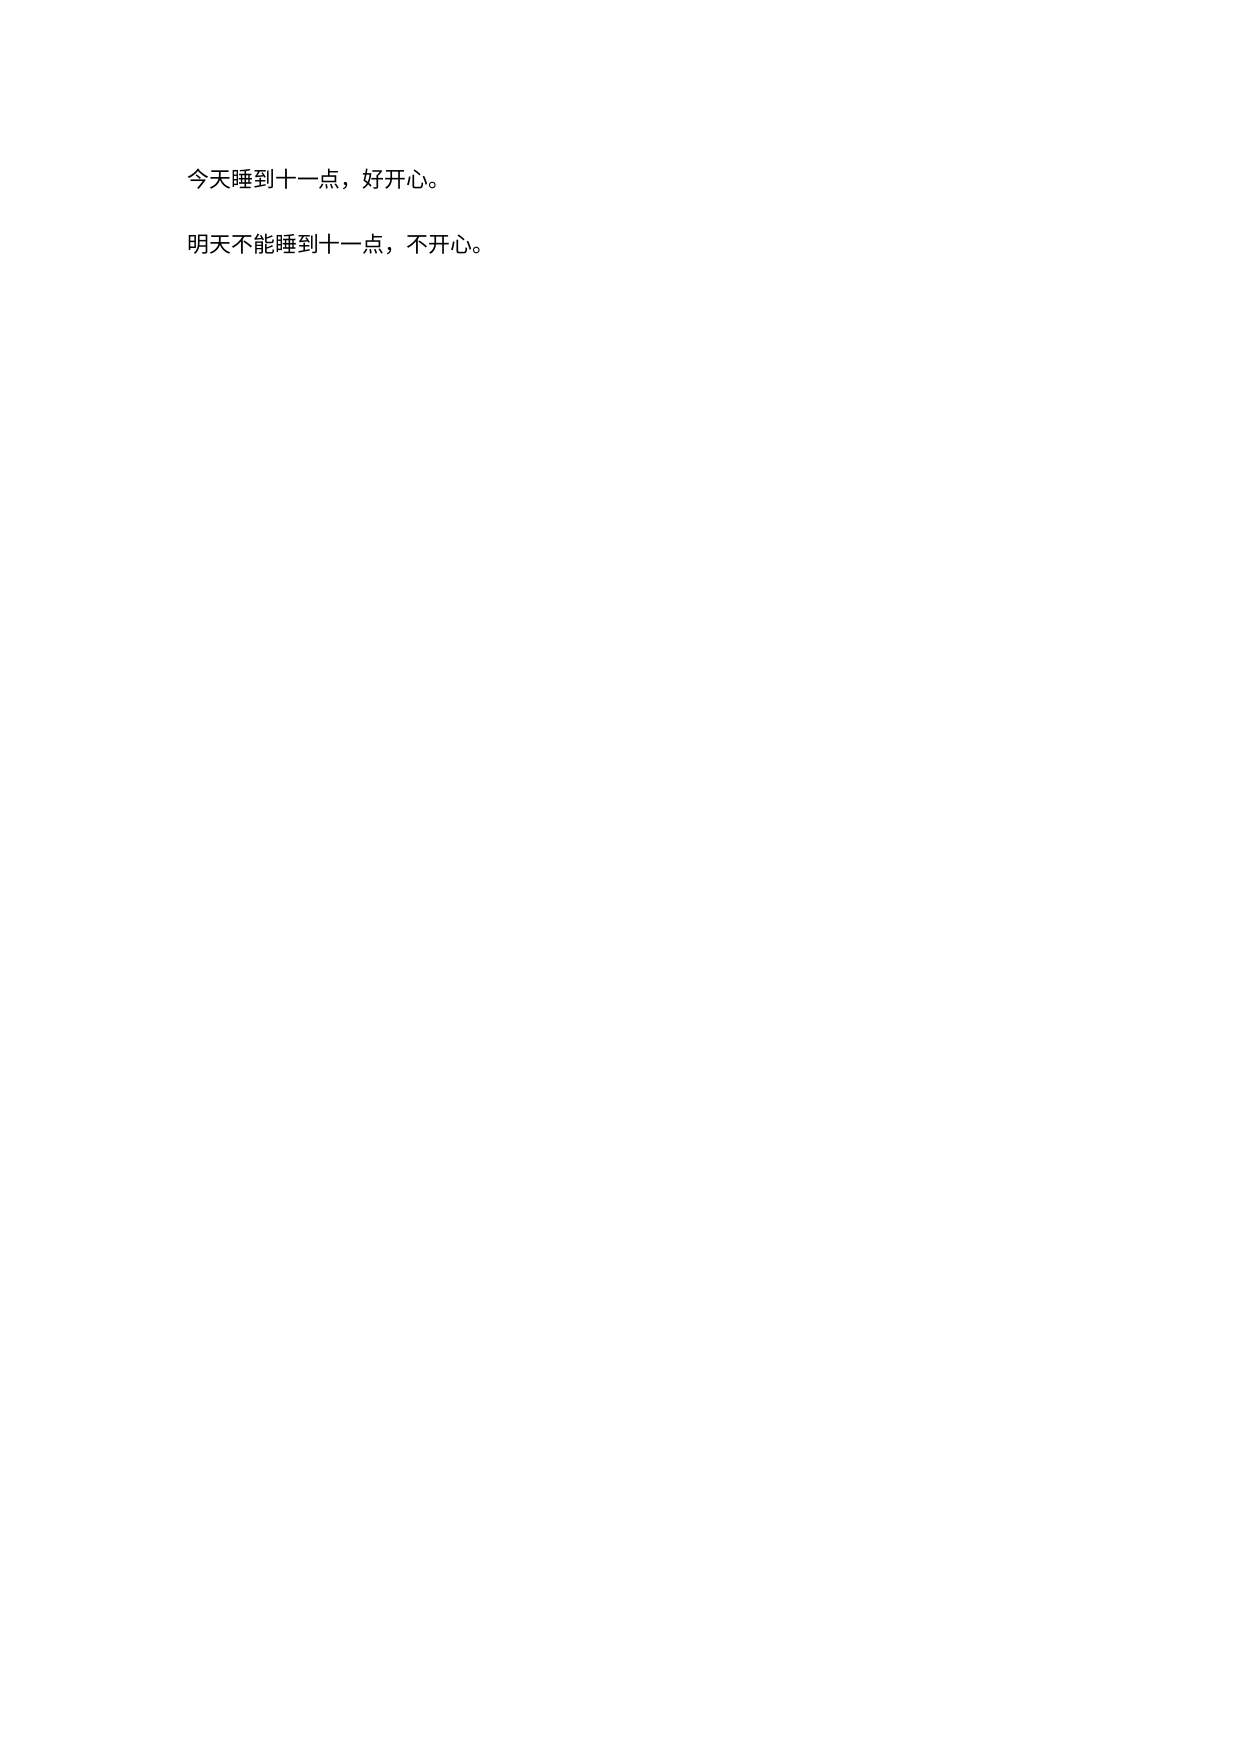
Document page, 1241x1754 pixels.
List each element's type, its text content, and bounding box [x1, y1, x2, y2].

text 明天不能睡到十一点，不开心。 [187, 227, 1053, 259]
text 今天睡到十一点，好开心。 [187, 162, 1053, 194]
